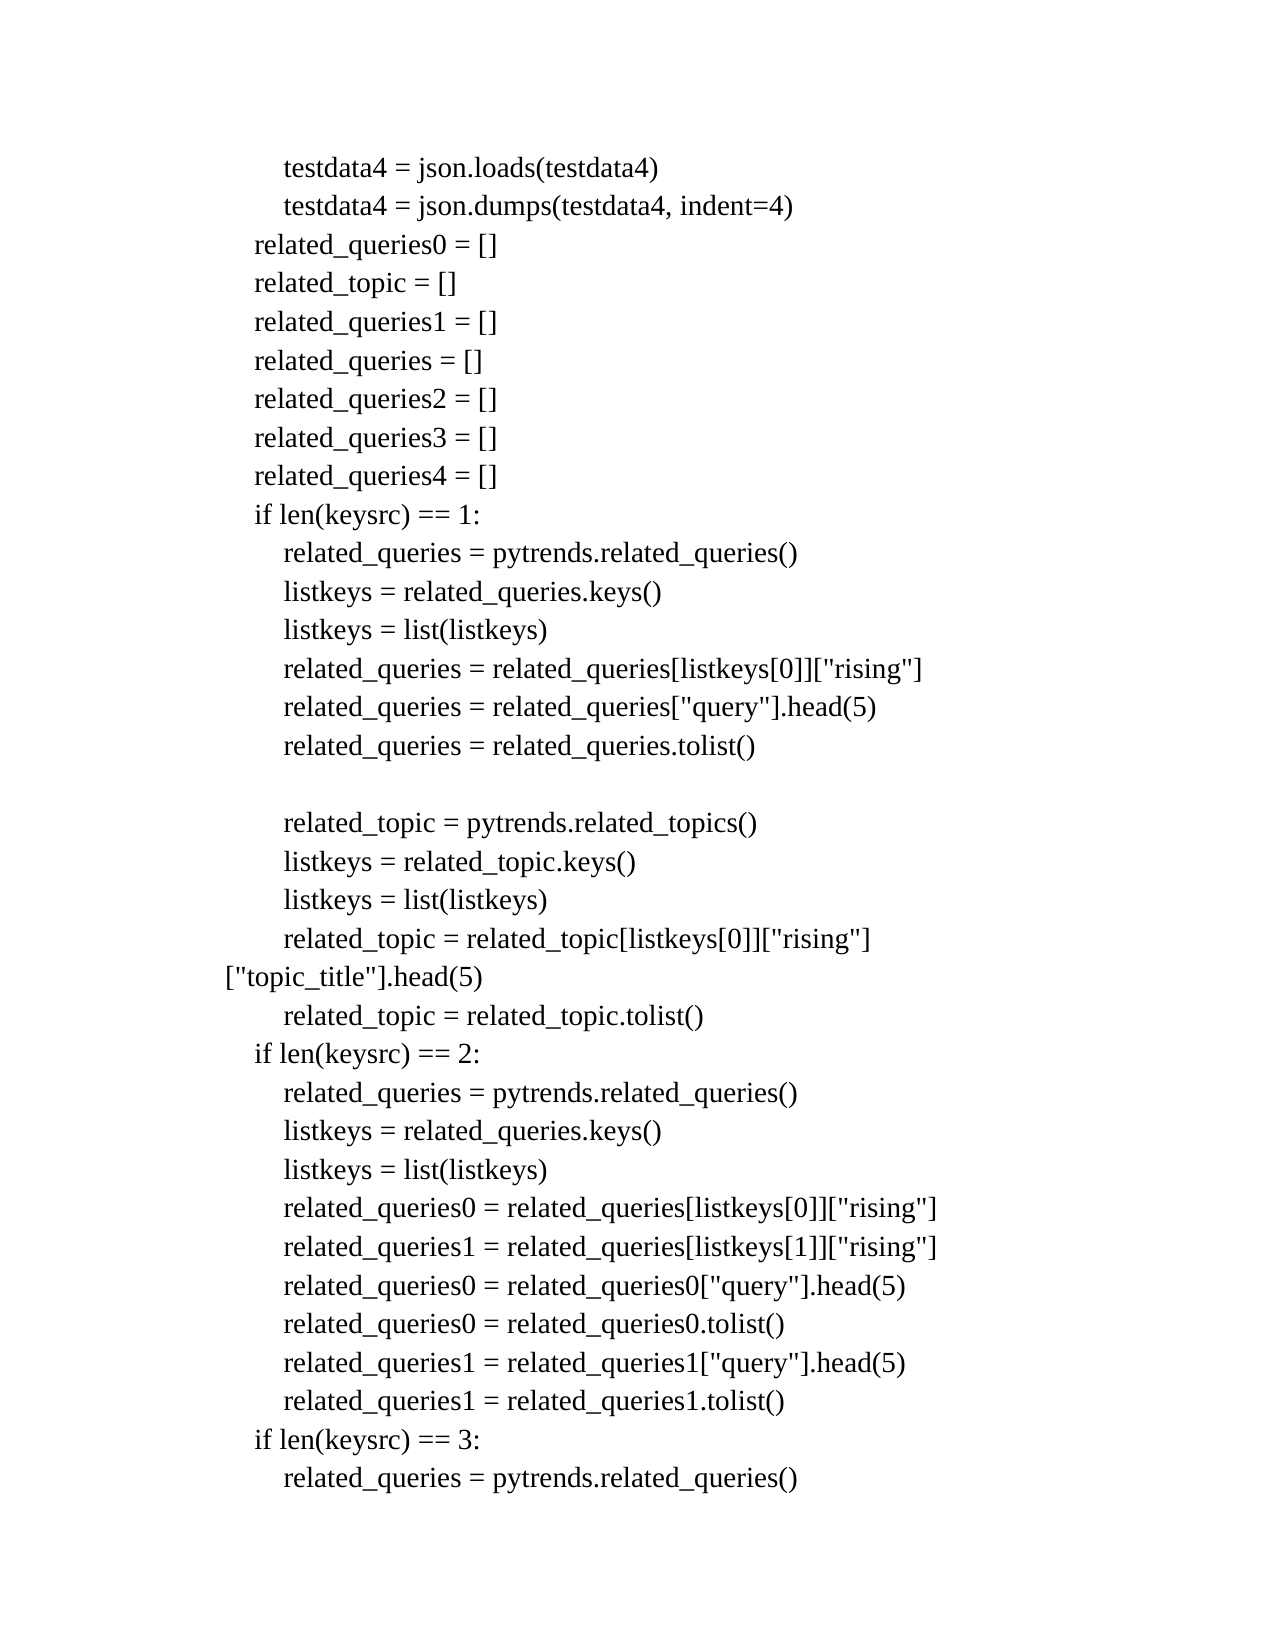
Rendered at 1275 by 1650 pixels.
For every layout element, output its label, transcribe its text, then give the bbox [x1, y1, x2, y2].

list testdata4 = json.dumps(testdata4, indent=4) [225, 188, 1125, 222]
list related_topic = [] [225, 266, 1125, 299]
list related_queries0 = related_queries0["query"].head(5) [225, 1268, 1125, 1301]
list related_queries = pytrends.related_queries() [225, 1075, 1125, 1108]
list related_queries = related_queries["query"].head(5) [225, 689, 1125, 723]
list related_queries3 = [] [225, 420, 1125, 453]
list related_queries = related_queries[listkeys[0]]["rising"] [225, 651, 1125, 684]
list listkeys = related_topic.keys() [225, 844, 1125, 877]
list related_queries1 = related_queries1.tolist() [225, 1383, 1125, 1417]
list related_queries0 = [] [225, 227, 1125, 261]
list listkeys = related_queries.keys() [225, 1113, 1125, 1147]
list testdata4 = json.loads(testdata4) [225, 150, 1125, 183]
list listkeys = related_queries.keys() [225, 574, 1125, 607]
list related_queries0 = related_queries[listkeys[0]]["rising"] [225, 1191, 1125, 1224]
list related_queries4 = [] [225, 458, 1125, 492]
list related_queries1 = related_queries1["query"].head(5) [225, 1345, 1125, 1378]
list listkeys = list(listkeys) [225, 1152, 1125, 1186]
list related_queries = pytrends.related_queries() [225, 1460, 1125, 1494]
list related_queries1 = related_queries[listkeys[1]]["rising"] [225, 1229, 1125, 1263]
list related_queries = pytrends.related_queries() [225, 535, 1125, 569]
list listkeys = list(listkeys) [225, 612, 1125, 646]
list if len(keysrc) == 3: [225, 1422, 1125, 1455]
list if len(keysrc) == 1: [225, 497, 1125, 530]
list related_queries0 = related_queries0.tolist() [225, 1306, 1125, 1340]
list related_queries = related_queries.tolist() [225, 728, 1125, 762]
list related_queries = [] [225, 343, 1125, 376]
list if len(keysrc) == 2: [225, 1036, 1125, 1070]
list related_topic = related_topic.tolist() [225, 998, 1125, 1031]
list related_queries1 = [] [225, 304, 1125, 338]
list related_queries2 = [] [225, 381, 1125, 415]
list related_topic = related_topic[listkeys[0]]["rising"]["topic_title"].head(5) [225, 921, 1125, 993]
list listkeys = list(listkeys) [225, 882, 1125, 916]
list related_topic = pytrends.related_topics() [225, 805, 1125, 839]
